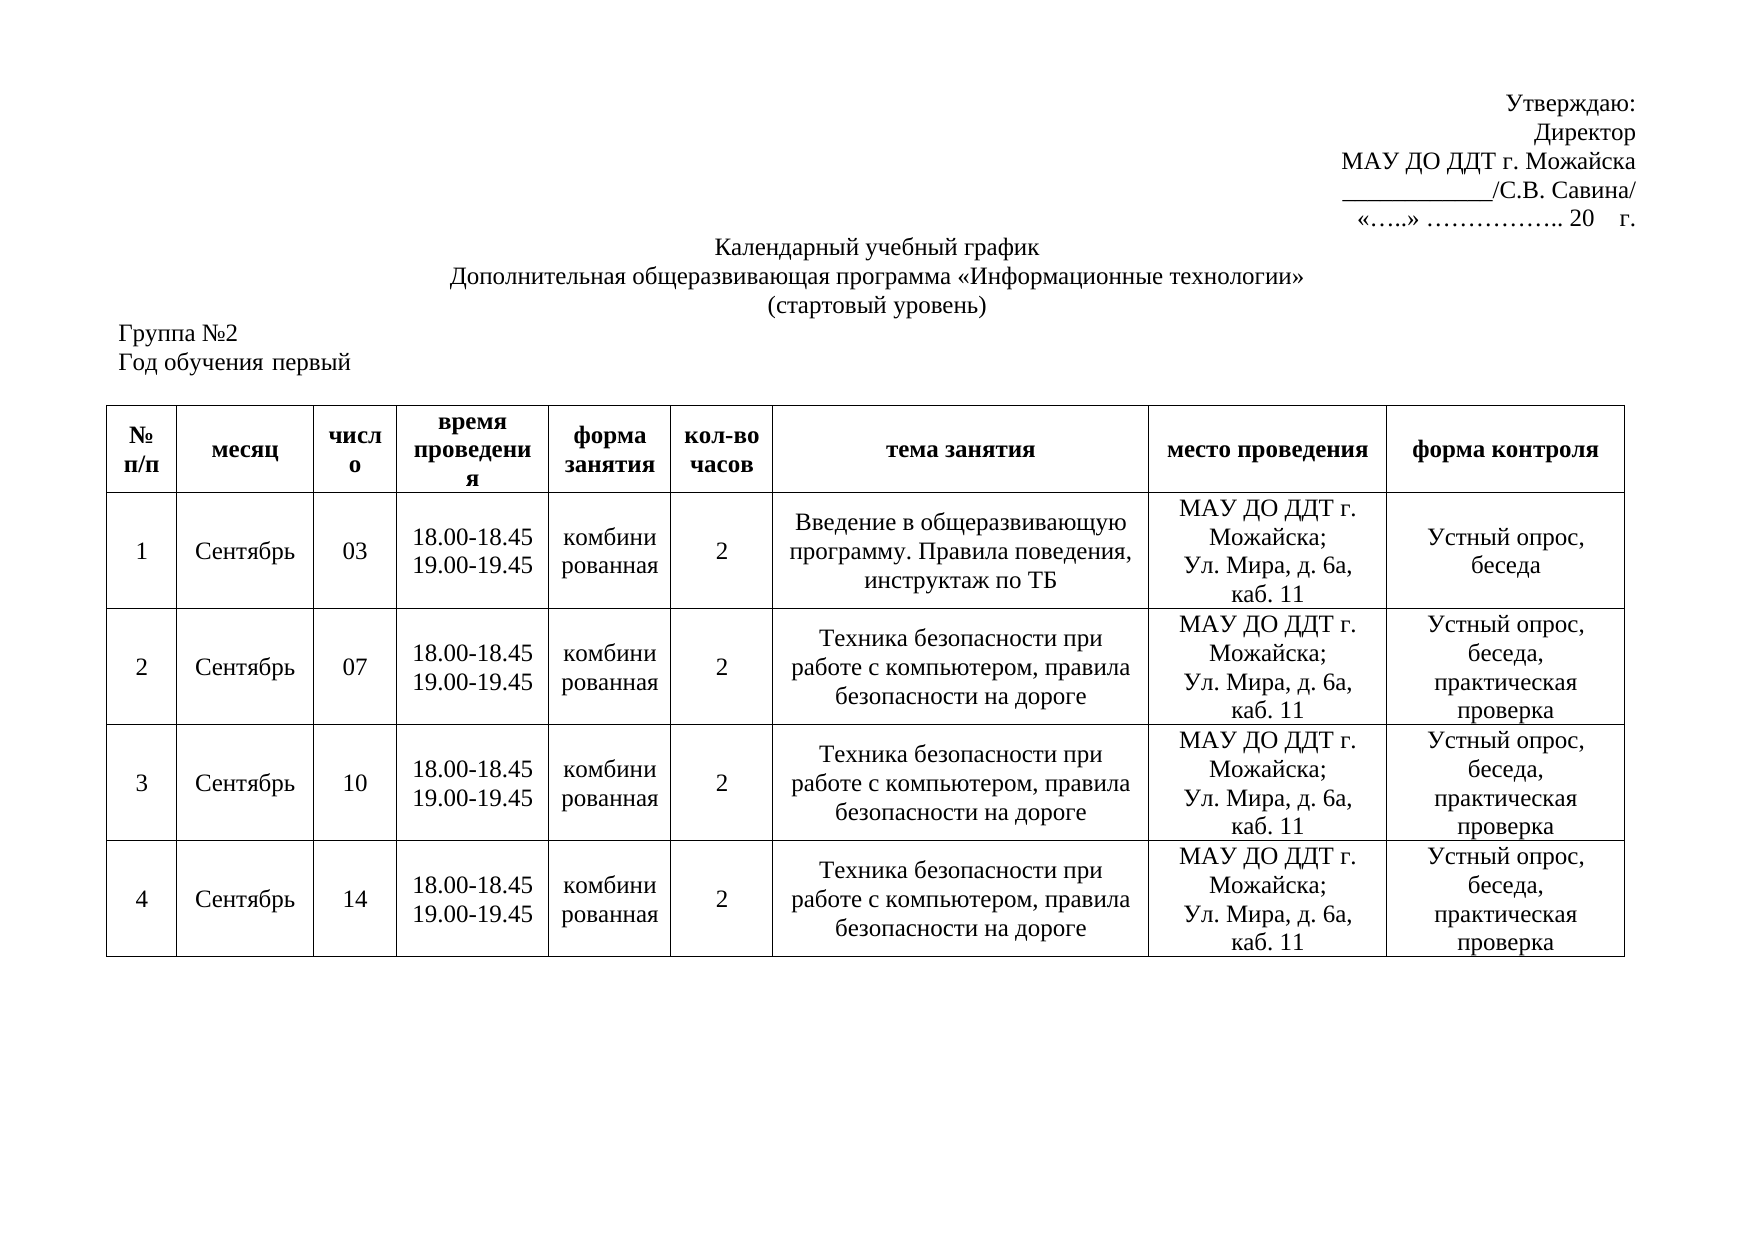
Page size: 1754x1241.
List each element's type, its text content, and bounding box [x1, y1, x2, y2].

text Год обучения первый [118, 347, 1636, 376]
table_cell 2 [107, 609, 176, 724]
text Календарный учебный график [118, 232, 1636, 261]
table_header месяц [177, 406, 313, 492]
text «…..» …………….. 20 г. [118, 203, 1636, 232]
table_cell комбинированная [549, 609, 670, 724]
table_cell МАУ ДО ДДТ г. Можайска; Ул. Мира, д. 6а, каб. 11 [1149, 493, 1386, 608]
table_cell Устный опрос, беседа, практическая проверка [1387, 725, 1624, 840]
text Директор [782, 117, 1636, 146]
table_cell Сентябрь [177, 493, 313, 608]
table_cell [1149, 841, 1386, 956]
table_cell комбинированная [549, 725, 670, 840]
table_cell Техника безопасности при работе с компьютером, правила безопасности на дороге [773, 841, 1148, 956]
table_cell Введение в общеразвивающую программу. Правила поведения, инструктаж по ТБ [773, 493, 1148, 608]
table_cell 18.00-18.45 19.00-19.45 [397, 493, 548, 608]
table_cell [1387, 841, 1624, 956]
table_cell МАУ ДО ДДТ г. Можайска; Ул. Мира, д. 6а, каб. 11 [1149, 609, 1386, 724]
table_cell 07 [314, 609, 396, 724]
table_cell Техника безопасности при работе с компьютером, правила безопасности на дороге [773, 609, 1148, 724]
table_cell комбинированная [549, 493, 670, 608]
table_cell Сентябрь [177, 841, 313, 956]
table_cell Устный опрос, беседа [1387, 493, 1624, 608]
table_cell 2 [671, 841, 772, 956]
table_cell 1 [107, 493, 176, 608]
table_cell Сентябрь [177, 609, 313, 724]
table_cell Техника безопасности при работе с компьютером, правила безопасности на дороге [773, 725, 1148, 840]
table_cell 18.00-18.45 19.00-19.45 [397, 609, 548, 724]
table_header форма занятия [549, 406, 670, 492]
table_cell 03 [314, 493, 396, 608]
table_cell 14 [314, 841, 396, 956]
table_header № п/п [107, 406, 176, 492]
table_header форма контроля [1387, 406, 1624, 492]
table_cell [397, 841, 548, 956]
table_header кол-во часов [671, 406, 772, 492]
table_cell 3 [107, 725, 176, 840]
table_header число [314, 406, 396, 492]
table_cell МАУ ДО ДДТ г. Можайска; Ул. Мира, д. 6а, каб. 11 [1149, 725, 1386, 840]
table_header место проведения [1149, 406, 1386, 492]
table_cell 18.00-18.45 19.00-19.45 [397, 725, 548, 840]
table_cell Сентябрь [177, 725, 313, 840]
text Группа №2 [118, 318, 1636, 347]
table_header время проведения [397, 406, 548, 492]
table_cell 10 [314, 725, 396, 840]
table_cell Устный опрос, беседа, практическая проверка [1387, 609, 1624, 724]
table_cell 2 [671, 609, 772, 724]
text ____________/С.В. Савина/ [118, 175, 1636, 203]
text Дополнительная общеразвивающая программа «Информационные технологии» [118, 261, 1636, 290]
table_cell комбинированная [549, 841, 670, 956]
table_header тема занятия [773, 406, 1148, 492]
text МАУ ДО ДДТ г. Можайска [782, 146, 1636, 175]
table_cell 2 [671, 493, 772, 608]
table_cell 4 [107, 841, 176, 956]
table_cell 2 [671, 725, 772, 840]
text Утверждаю: [782, 88, 1636, 117]
text (стартовый уровень) [118, 290, 1636, 318]
